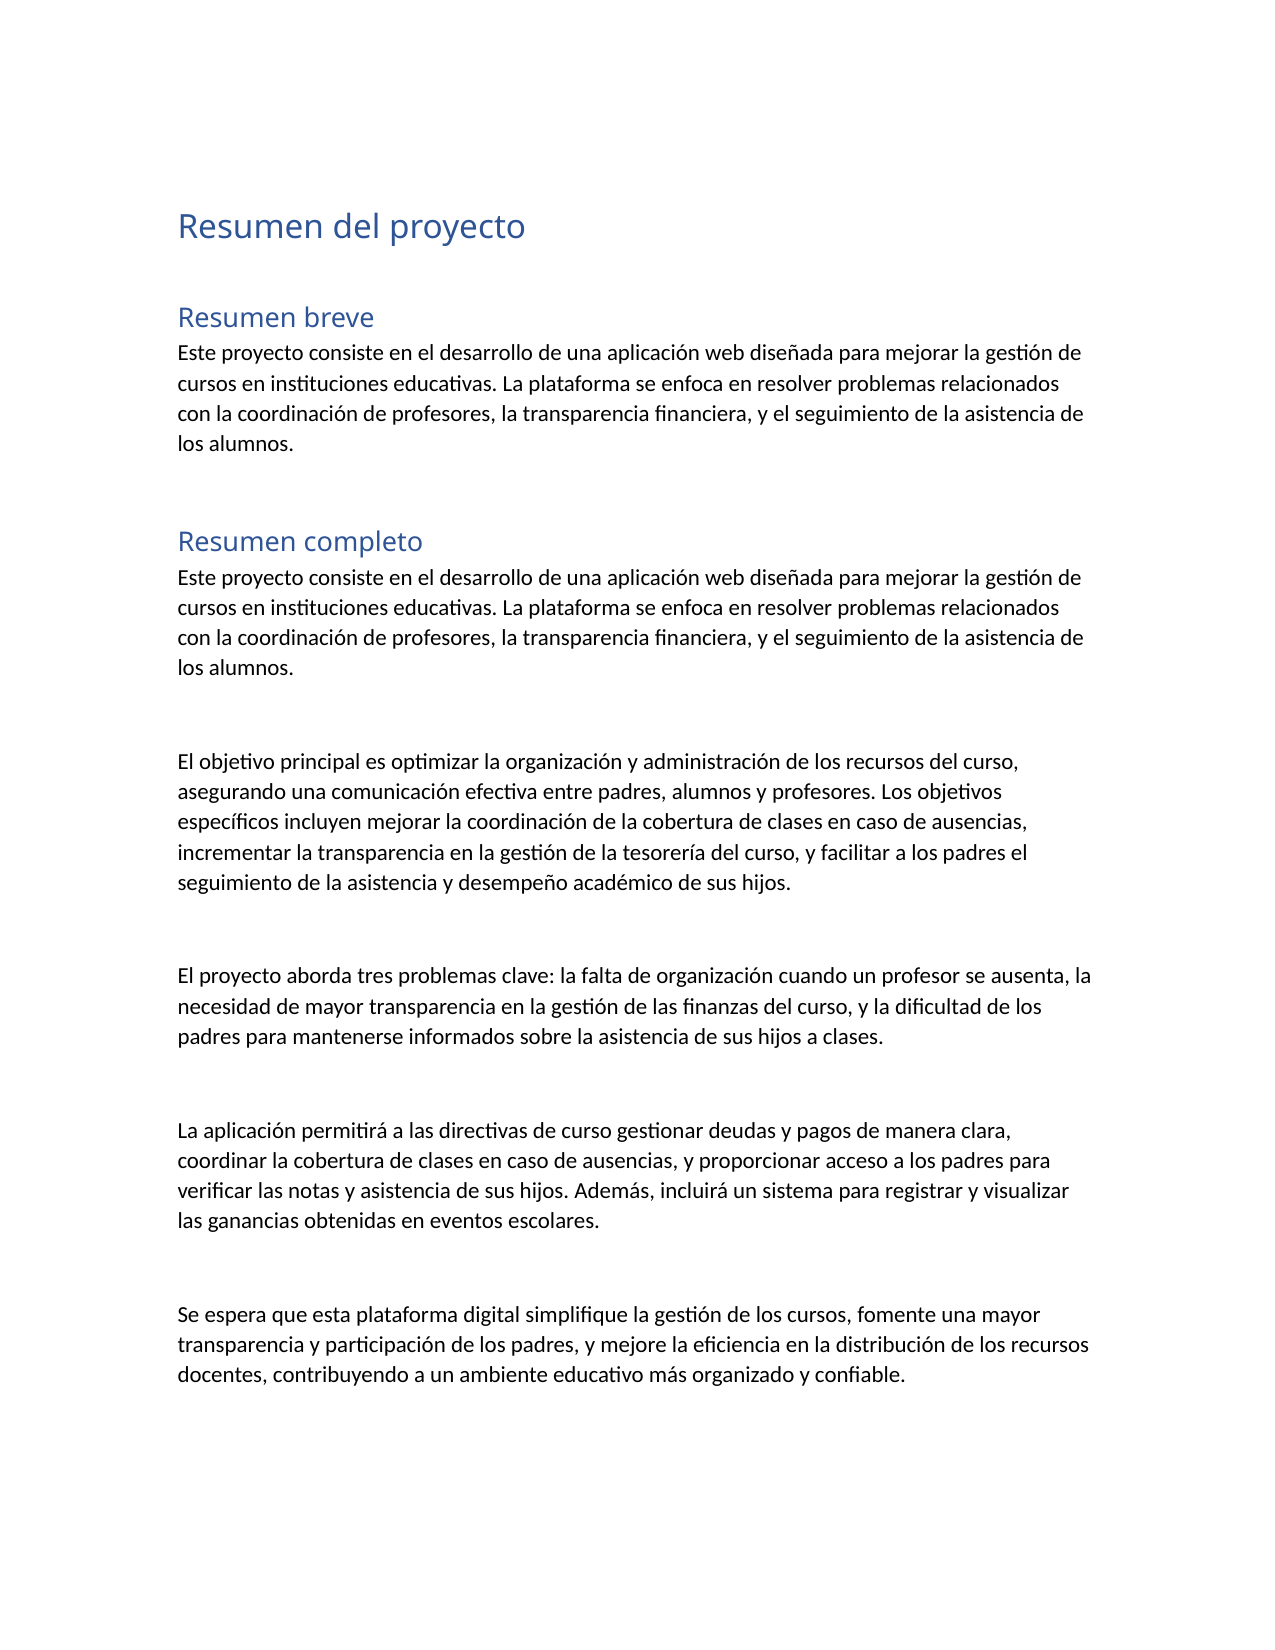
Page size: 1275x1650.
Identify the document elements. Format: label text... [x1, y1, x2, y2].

subtitle Resumen breve [177, 299, 1098, 336]
text Este proyecto consiste en el desarrollo de una aplicación web diseñada para mejorar la gestión de cursos en instituciones educativas. La plataforma se enfoca en resolver problemas relacionados con la coordinación de profesores, la transparencia financiera, y el seguimiento de la asistencia de los alumnos. [177, 563, 1098, 681]
text La aplicación permitirá a las directivas de curso gestionar deudas y pagos de manera clara, coordinar la cobertura de clases en caso de ausencias, y proporcionar acceso a los padres para verificar las notas y asistencia de sus hijos. Además, incluirá un sistema para registrar y visualizar las ganancias obtenidas en eventos escolares. [177, 1116, 1098, 1234]
text El proyecto aborda tres problemas clave: la falta de organización cuando un profesor se ausenta, la necesidad de mayor transparencia en la gestión de las finanzas del curso, y la dificultad de los padres para mantenerse informados sobre la asistencia de sus hijos a clases. [177, 962, 1098, 1050]
subtitle Resumen del proyecto [177, 203, 1098, 248]
text Este proyecto consiste en el desarrollo de una aplicación web diseñada para mejorar la gestión de cursos en instituciones educativas. La plataforma se enfoca en resolver problemas relacionados con la coordinación de profesores, la transparencia financiera, y el seguimiento de la asistencia de los alumnos. [177, 338, 1098, 457]
text Se espera que esta plataforma digital simplifique la gestión de los cursos, fomente una mayor transparencia y participación de los padres, y mejore la eficiencia en la distribución de los recursos docentes, contribuyendo a un ambiente educativo más organizado y confiable. [177, 1300, 1098, 1388]
text El objetivo principal es optimizar la organización y administración de los recursos del curso, asegurando una comunicación efectiva entre padres, alumnos y profesores. Los objetivos específicos incluyen mejorar la coordinación de la cobertura de clases en caso de ausencias, incrementar la transparencia en la gestión de la tesorería del curso, y facilitar a los padres el seguimiento de la asistencia y desempeño académico de sus hijos. [177, 747, 1098, 896]
subtitle Resumen completo [177, 523, 1098, 560]
